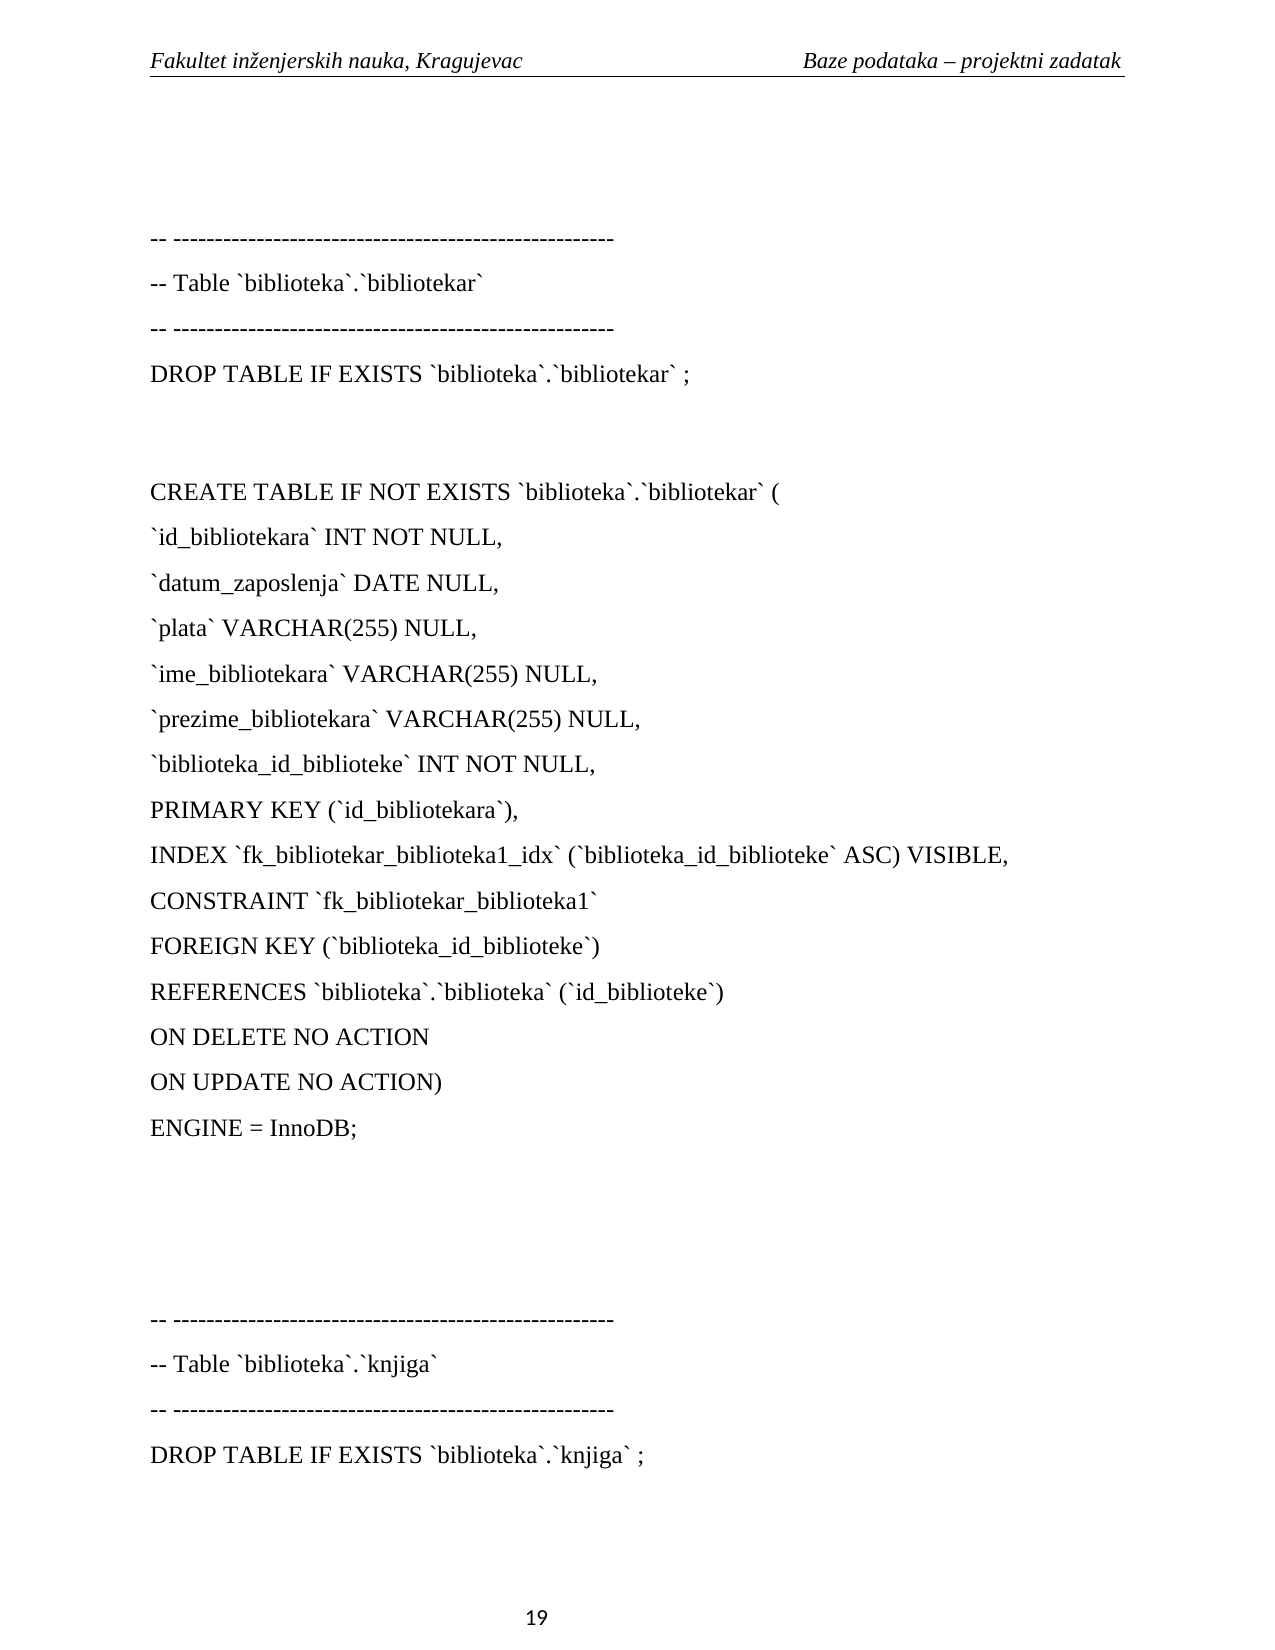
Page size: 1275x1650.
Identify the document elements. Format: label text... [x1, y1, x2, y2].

text `prezime_bibliotekara` VARCHAR(255) NULL, [150, 704, 1125, 733]
text `plata` VARCHAR(255) NULL, [150, 613, 1125, 642]
text CONSTRAINT `fk_bibliotekar_biblioteka1` [150, 886, 1125, 914]
text FOREIGN KEY (`biblioteka_id_biblioteke`) [150, 931, 1125, 960]
text `datum_zaposlenja` DATE NULL, [150, 568, 1125, 597]
text PRIMARY KEY (`id_bibliotekara`), [150, 795, 1125, 824]
text ENGINE = InnoDB; [150, 1113, 1125, 1142]
text `id_bibliotekara` INT NOT NULL, [150, 522, 1125, 551]
text -- ----------------------------------------------------- [150, 313, 1125, 342]
text -- ----------------------------------------------------- [150, 1394, 1125, 1423]
text CREATE TABLE IF NOT EXISTS `biblioteka`.`bibliotekar` ( [150, 477, 1125, 506]
text INDEX `fk_bibliotekar_biblioteka1_idx` (`biblioteka_id_biblioteke` ASC) VISIBLE, [150, 840, 1125, 869]
text ON DELETE NO ACTION [150, 1022, 1125, 1051]
text REFERENCES `biblioteka`.`biblioteka` (`id_biblioteke`) [150, 977, 1125, 1005]
text -- Table `biblioteka`.`knjiga` [150, 1349, 1125, 1378]
text DROP TABLE IF EXISTS `biblioteka`.`bibliotekar` ; [150, 359, 1125, 388]
text `biblioteka_id_biblioteke` INT NOT NULL, [150, 749, 1125, 778]
text DROP TABLE IF EXISTS `biblioteka`.`knjiga` ; [150, 1440, 1125, 1469]
text -- Table `biblioteka`.`bibliotekar` [150, 268, 1125, 297]
text -- ----------------------------------------------------- [150, 1304, 1125, 1332]
text -- ----------------------------------------------------- [150, 223, 1125, 251]
text ON UPDATE NO ACTION) [150, 1067, 1125, 1096]
text `ime_bibliotekara` VARCHAR(255) NULL, [150, 659, 1125, 687]
